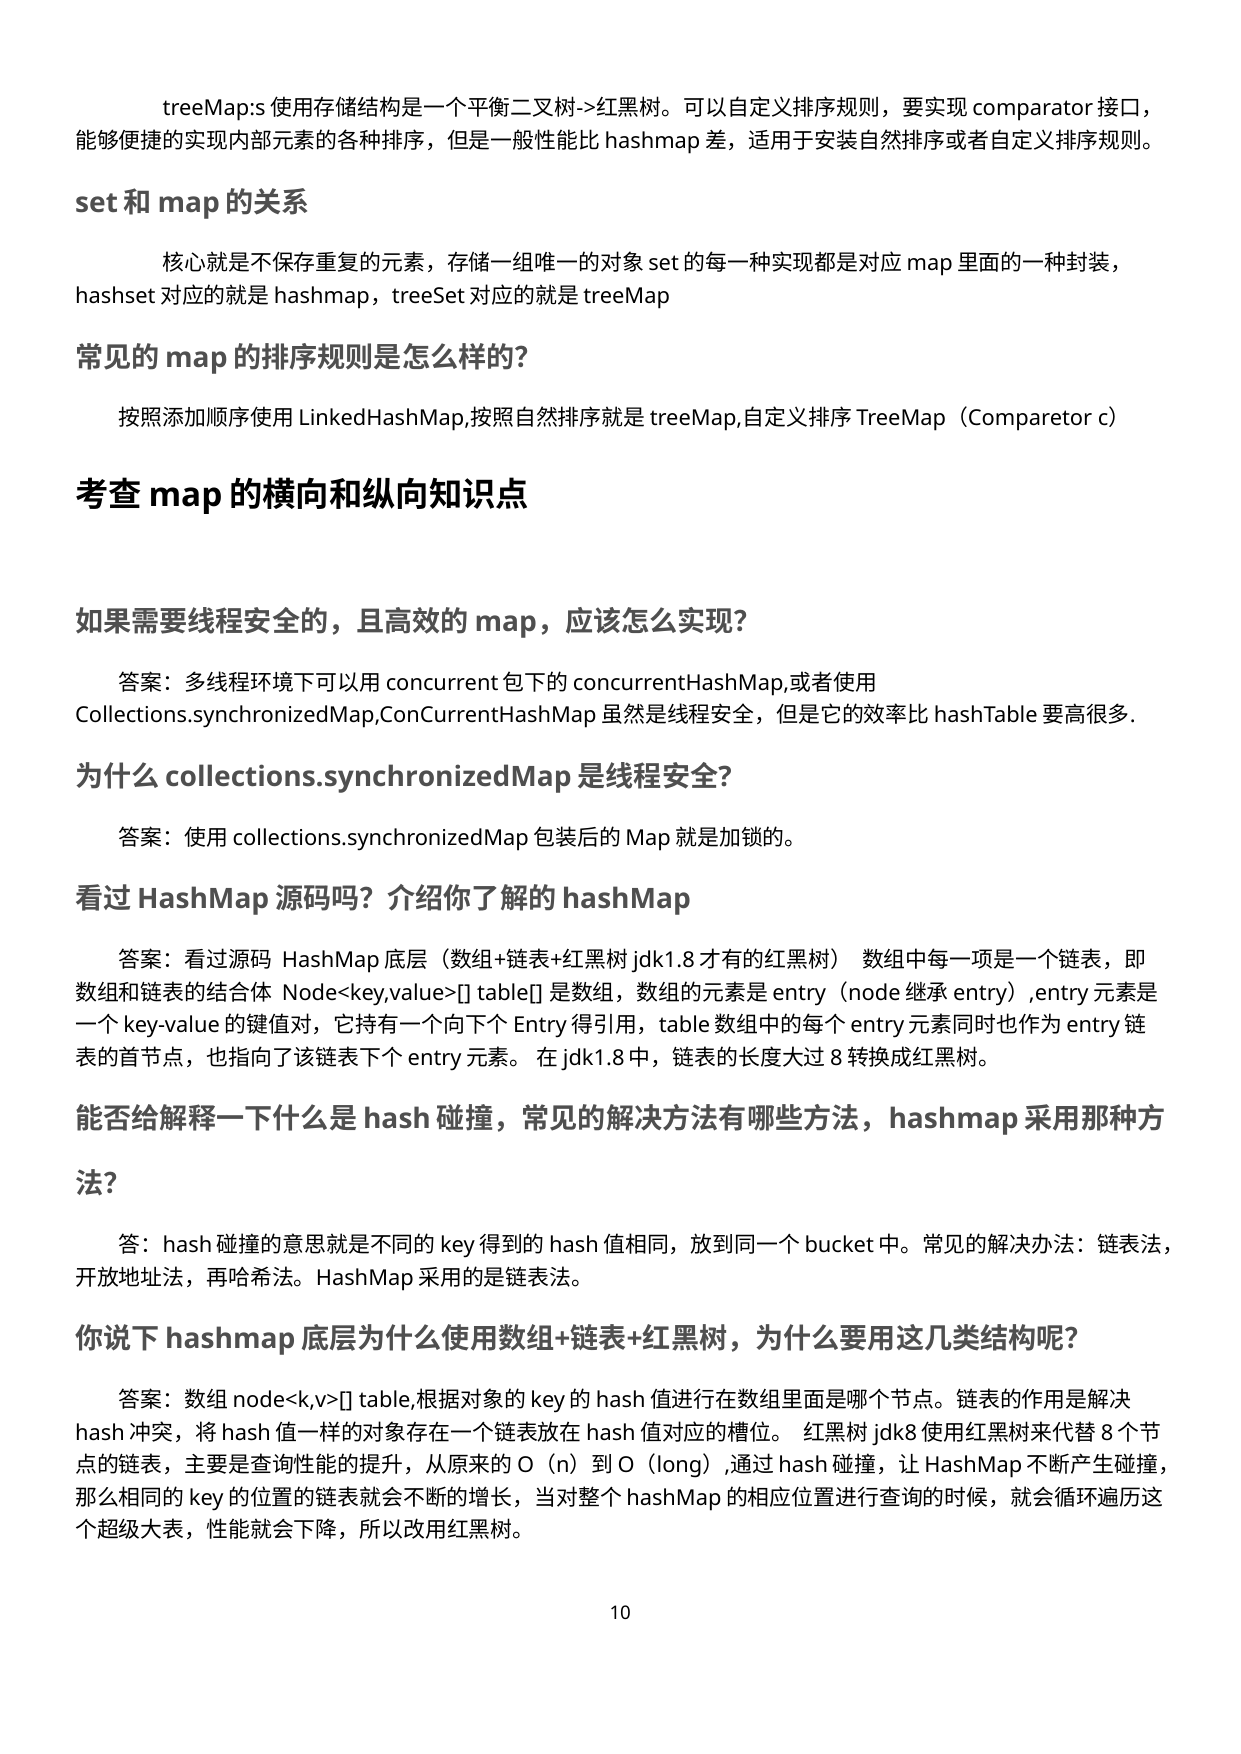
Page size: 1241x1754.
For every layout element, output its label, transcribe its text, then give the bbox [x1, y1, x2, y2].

text treeMap:s使用存储结构是一个平衡二叉树->红黑树。可以自定义排序规则，要实现comparator接口，能够便捷的实现内部元素的各种排序，但是一般性能比hashmap差，适用于安装自然排序或者自定义排序规则。 [75, 90, 1165, 155]
text 答案：看过源码 HashMap底层（数组+链表+红黑树 jdk1.8才有的红黑树） 数组中每一项是一个链表，即数组和链表的结合体 Node<key,value>[] table[] 是数组，数组的元素是entry（node继承entry）,entry元素是一个key-value的键值对，它持有一个向下个Entry得引用，table数组中的每个entry元素同时也作为entry链表的首节点，也指向了该链表下个entry元素。 在jdk1.8中，链表的长度大过8转换成红黑树。 [75, 942, 1165, 1072]
text 答：hash碰撞的意思就是不同的key得到的hash值相同，放到同一个bucket中。常见的解决办法：链表法，开放地址法，再哈希法。HashMap采用的是链表法。 [75, 1227, 1165, 1292]
text 按照添加顺序使用LinkedHashMap,按照自然排序就是treeMap,自定义排序TreeMap（Comparetor c） [75, 400, 1165, 432]
text 答案：使用collections.synchronizedMap包装后的Map就是加锁的。 [75, 819, 1165, 852]
subtitle 如果需要线程安全的，且高效的map，应该怎么实现？ [75, 587, 1165, 652]
subtitle 常见的map的排序规则是怎么样的？ [75, 322, 1165, 387]
subtitle 能否给解释一下什么是hash碰撞，常见的解决方法有哪些方法，hashmap采用那种方法？ [75, 1084, 1165, 1214]
subtitle set和map的关系 [75, 167, 1165, 232]
subtitle 你说下hashmap底层为什么使用数组+链表+红黑树，为什么要用这几类结构呢？ [75, 1304, 1165, 1369]
subtitle 考查map的横向和纵向知识点 [75, 459, 1165, 524]
text 答案：多线程环境下可以用concurrent包下的concurrentHashMap,或者使用Collections.synchronizedMap,ConCurrentHashMap虽然是线程安全，但是它的效率比hashTable要高很多. [75, 664, 1165, 729]
text 答案：数组node<k,v>[] table,根据对象的key的hash值进行在数组里面是哪个节点。链表的作用是解决hash冲突，将hash值一样的对象存在一个链表放在hash值对应的槽位。 红黑树 jdk8使用红黑树来代替8个节点的链表，主要是查询性能的提升，从原来的O（n）到O（long）,通过hash碰撞，让HashMap不断产生碰撞，那么相同的key的位置的链表就会不断的增长，当对整个hashMap的相应位置进行查询的时候，就会循环遍历这个超级大表，性能就会下降，所以改用红黑树。 [75, 1382, 1165, 1544]
text 核心就是不保存重复的元素，存储一组唯一的对象set的每一种实现都是对应map里面的一种封装，hashset对应的就是hashmap，treeSet对应的就是treeMap [75, 245, 1165, 310]
subtitle 看过HashMap源码吗？介绍你了解的hashMap [75, 864, 1165, 929]
subtitle 为什么collections.synchronizedMap是线程安全? [75, 742, 1165, 807]
